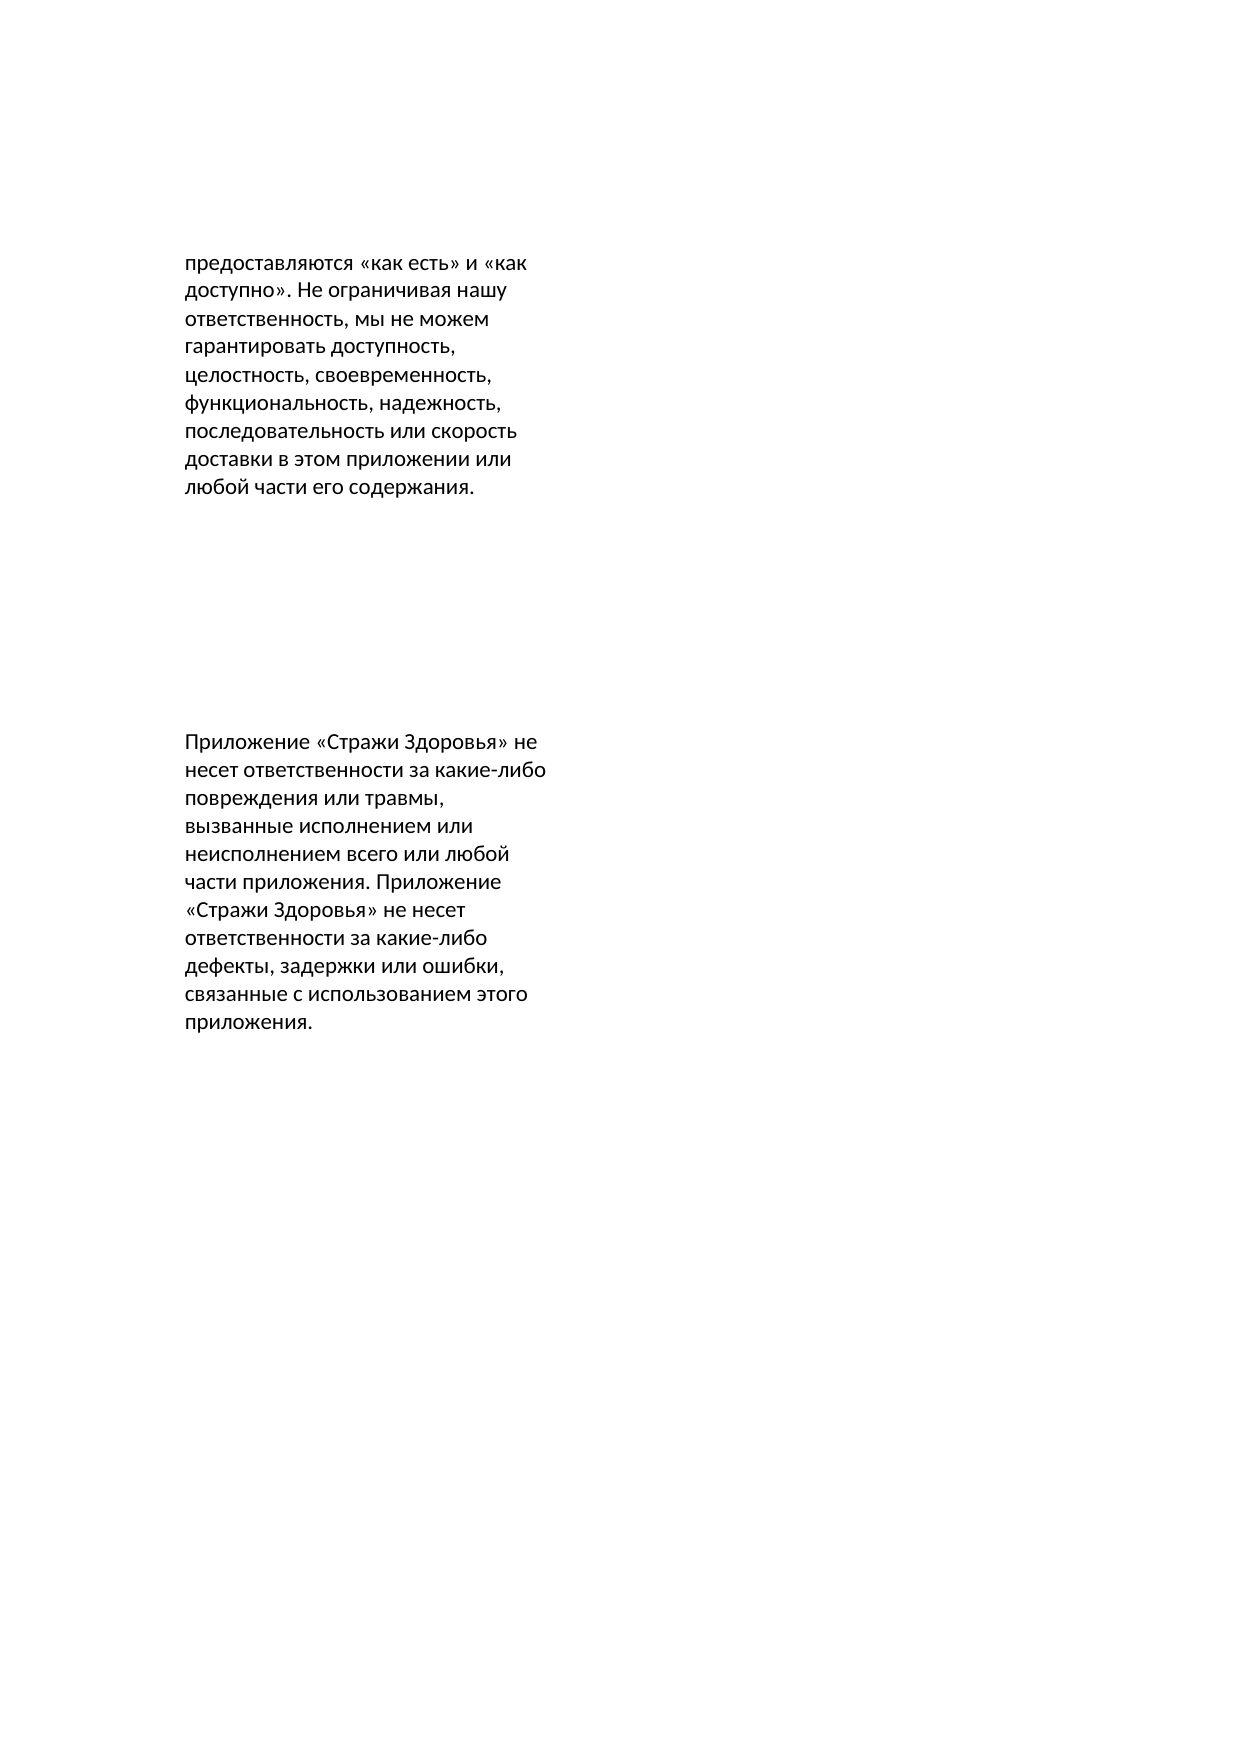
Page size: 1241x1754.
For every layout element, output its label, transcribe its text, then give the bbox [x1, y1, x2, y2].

table_cell Приложение «Стражи Здоровья» не несет ответственности за какие-либо повреждения или травмы, вызванные исполнением или неисполнением всего или любой части приложения. Приложение «Стражи Здоровья» не несет ответственности за какие-либо дефекты, задержки или ошибки, связанные с использованием этого приложения. [177, 600, 563, 1162]
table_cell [177, 148, 563, 600]
